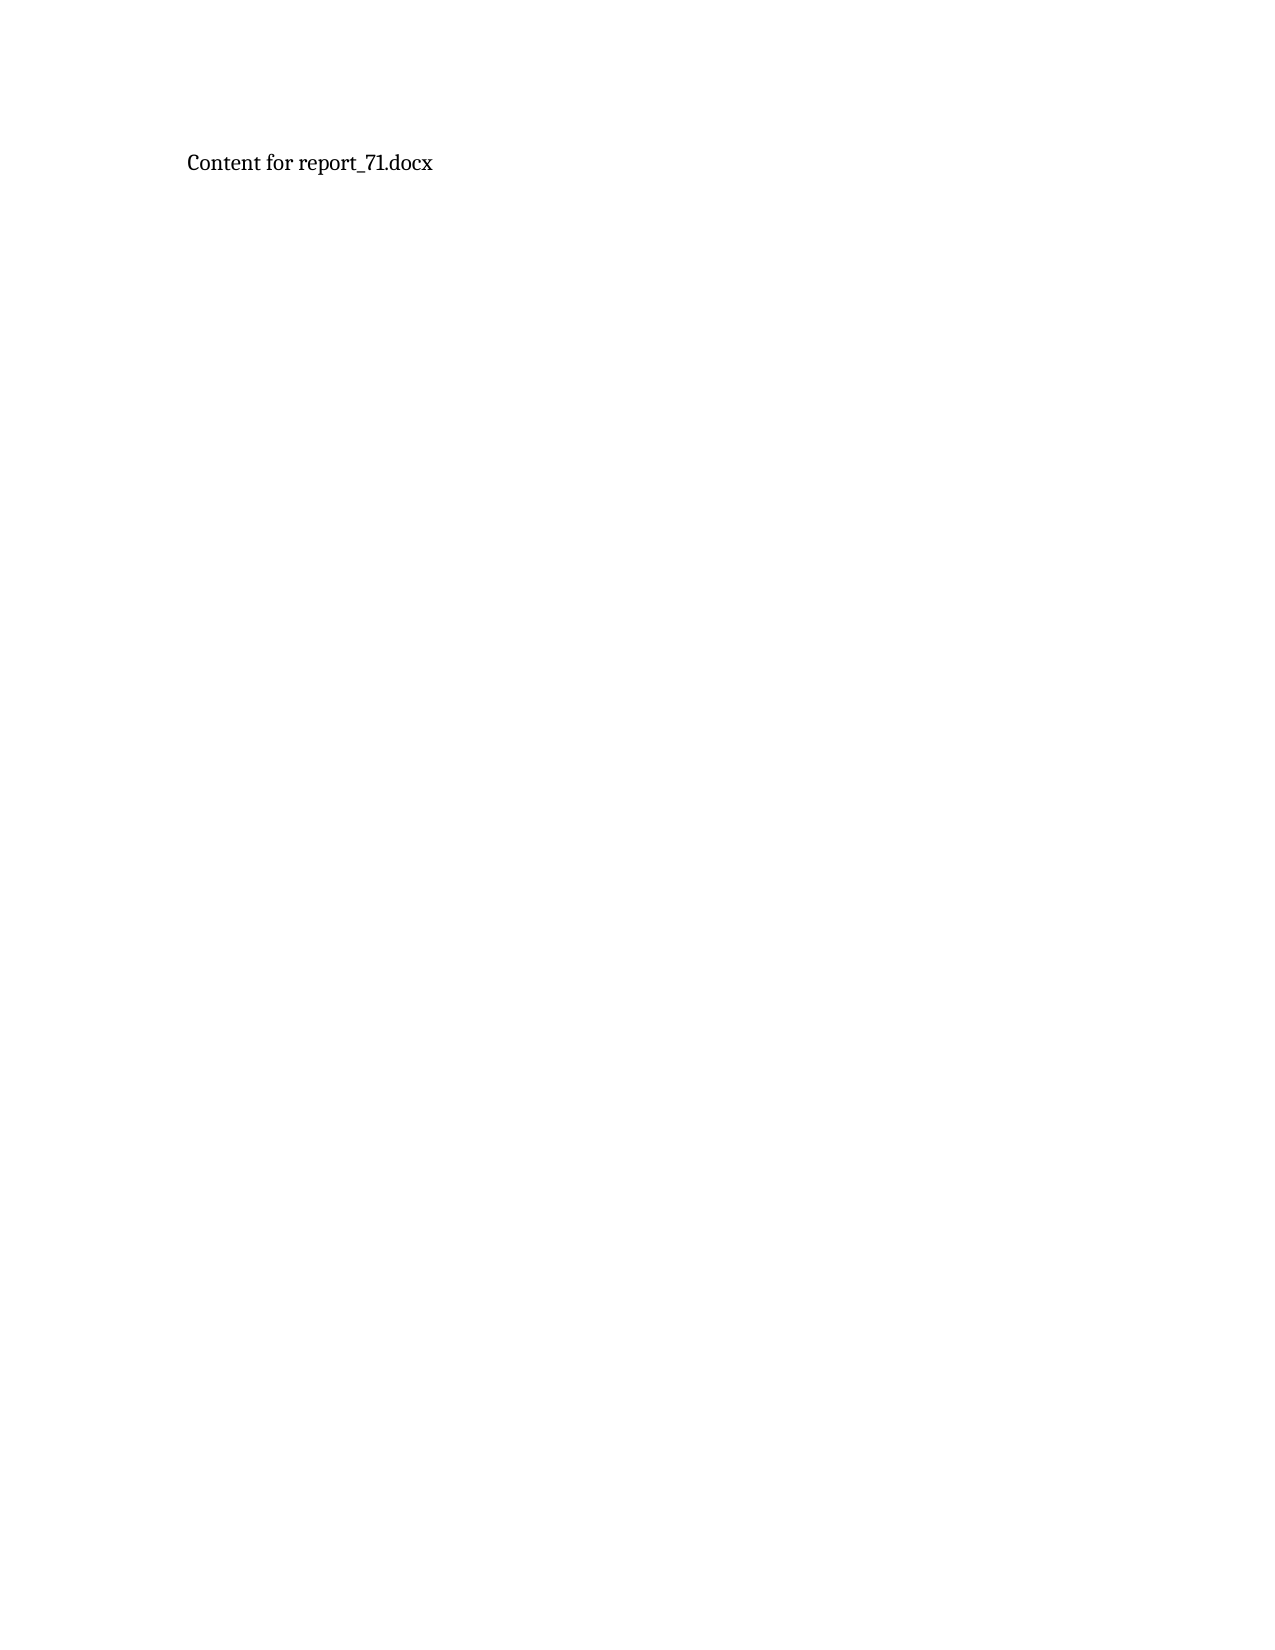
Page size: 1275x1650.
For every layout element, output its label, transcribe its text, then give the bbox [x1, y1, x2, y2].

text Content for report_71.docx [187, 150, 1087, 176]
